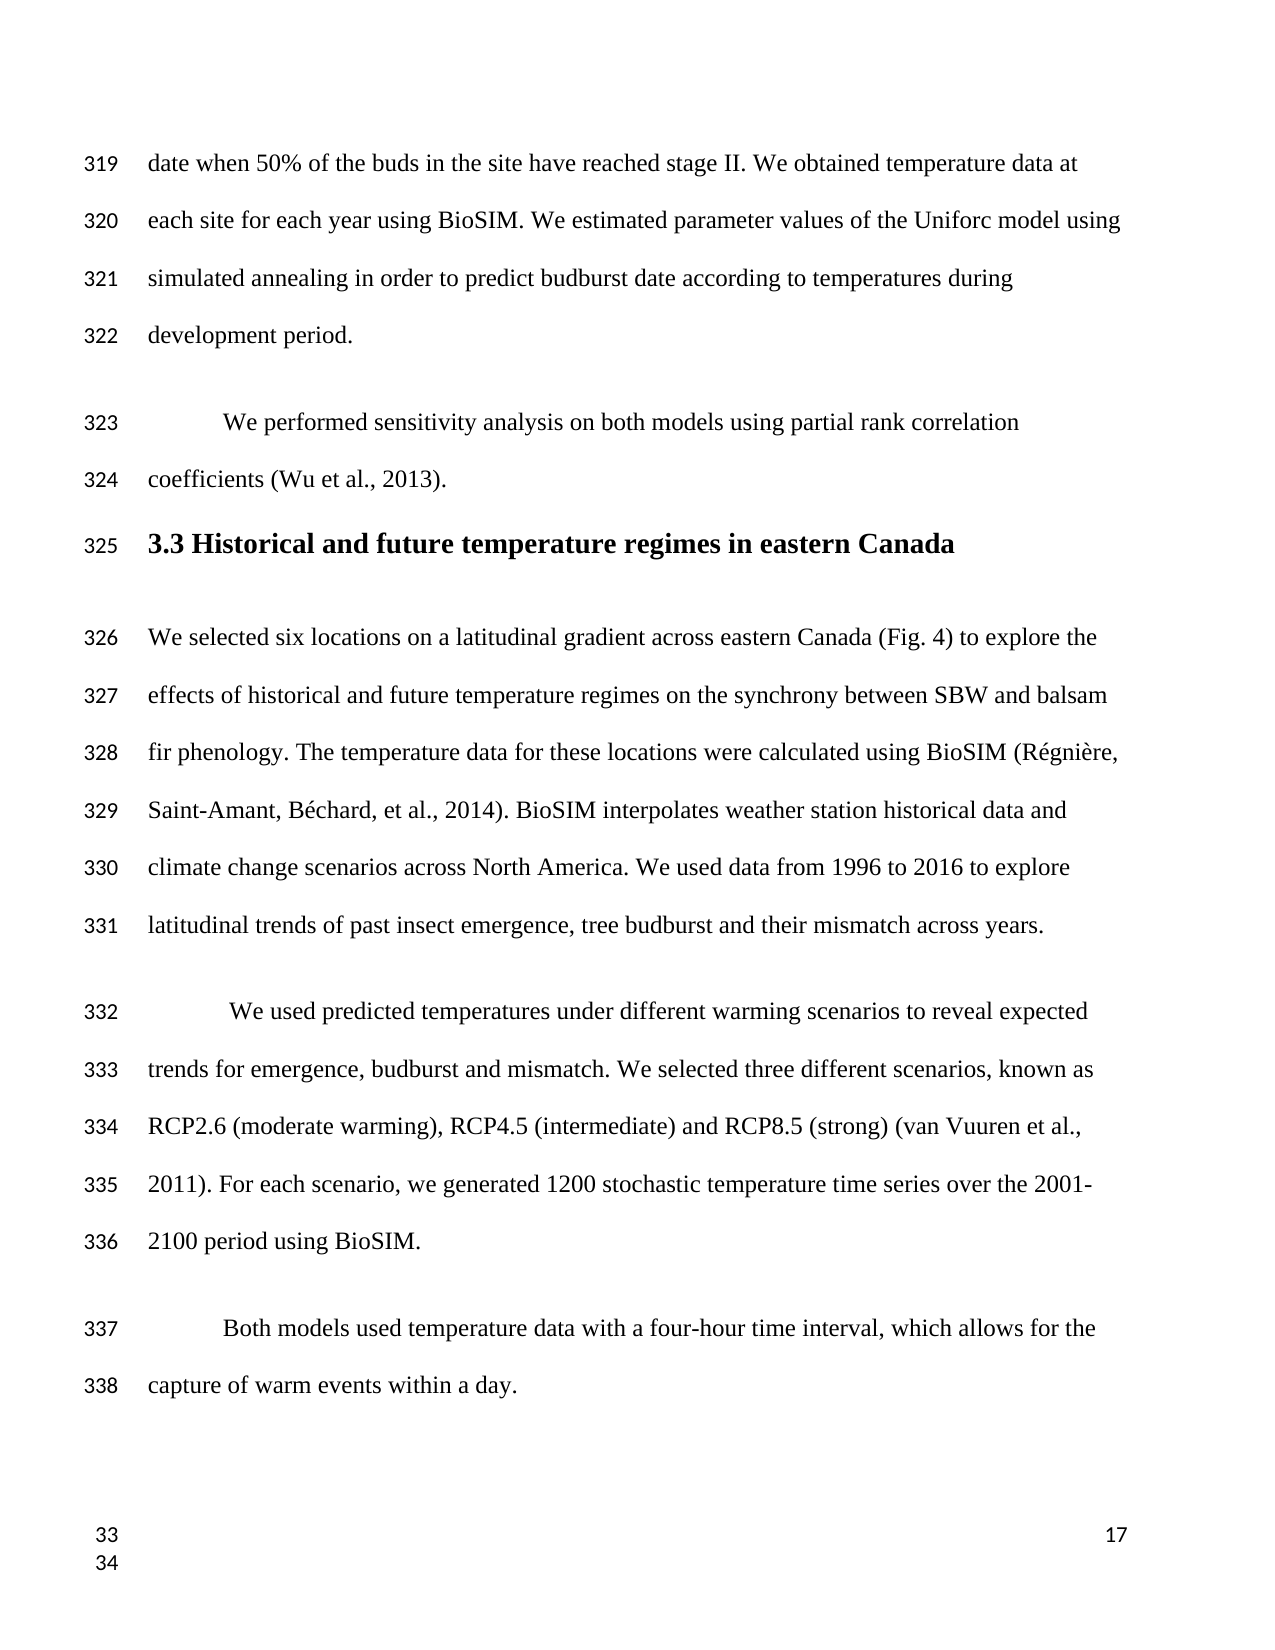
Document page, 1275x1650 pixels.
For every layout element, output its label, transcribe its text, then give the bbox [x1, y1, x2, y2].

text We selected six locations on a latitudinal gradient across eastern Canada (Fig. 4) to explore the effects of historical and future temperature regimes on the synchrony between SBW and balsam fir phenology. The temperature data for these locations were calculated using BioSIM (Régnière, Saint-Amant, Béchard, et al., 2014). BioSIM interpolates weather station historical data and climate change scenarios across North America. We used data from 1996 to 2016 to explore latitudinal trends of past insect emergence, tree budburst and their mismatch across years. [148, 622, 1127, 938]
text We used predicted temperatures under different warming scenarios to reveal expected trends for emergence, budburst and mismatch. We selected three different scenarios, known as RCP2.6 (moderate warming), RCP4.5 (intermediate) and RCP8.5 (strong) (van Vuuren et al., 2011). For each scenario, we generated 1200 stochastic temperature time series over the 2001-2100 period using BioSIM. [148, 996, 1127, 1255]
subtitle 3.3 Historical and future temperature regimes in eastern Canada [148, 526, 1127, 559]
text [148, 148, 1127, 349]
text Both models used temperature data with a four-hour time interval, which allows for the capture of warm events within a day. [148, 1313, 1127, 1399]
text We performed sensitivity analysis on both models using partial rank correlation coefficients (Wu et al., 2013). [148, 407, 1127, 493]
